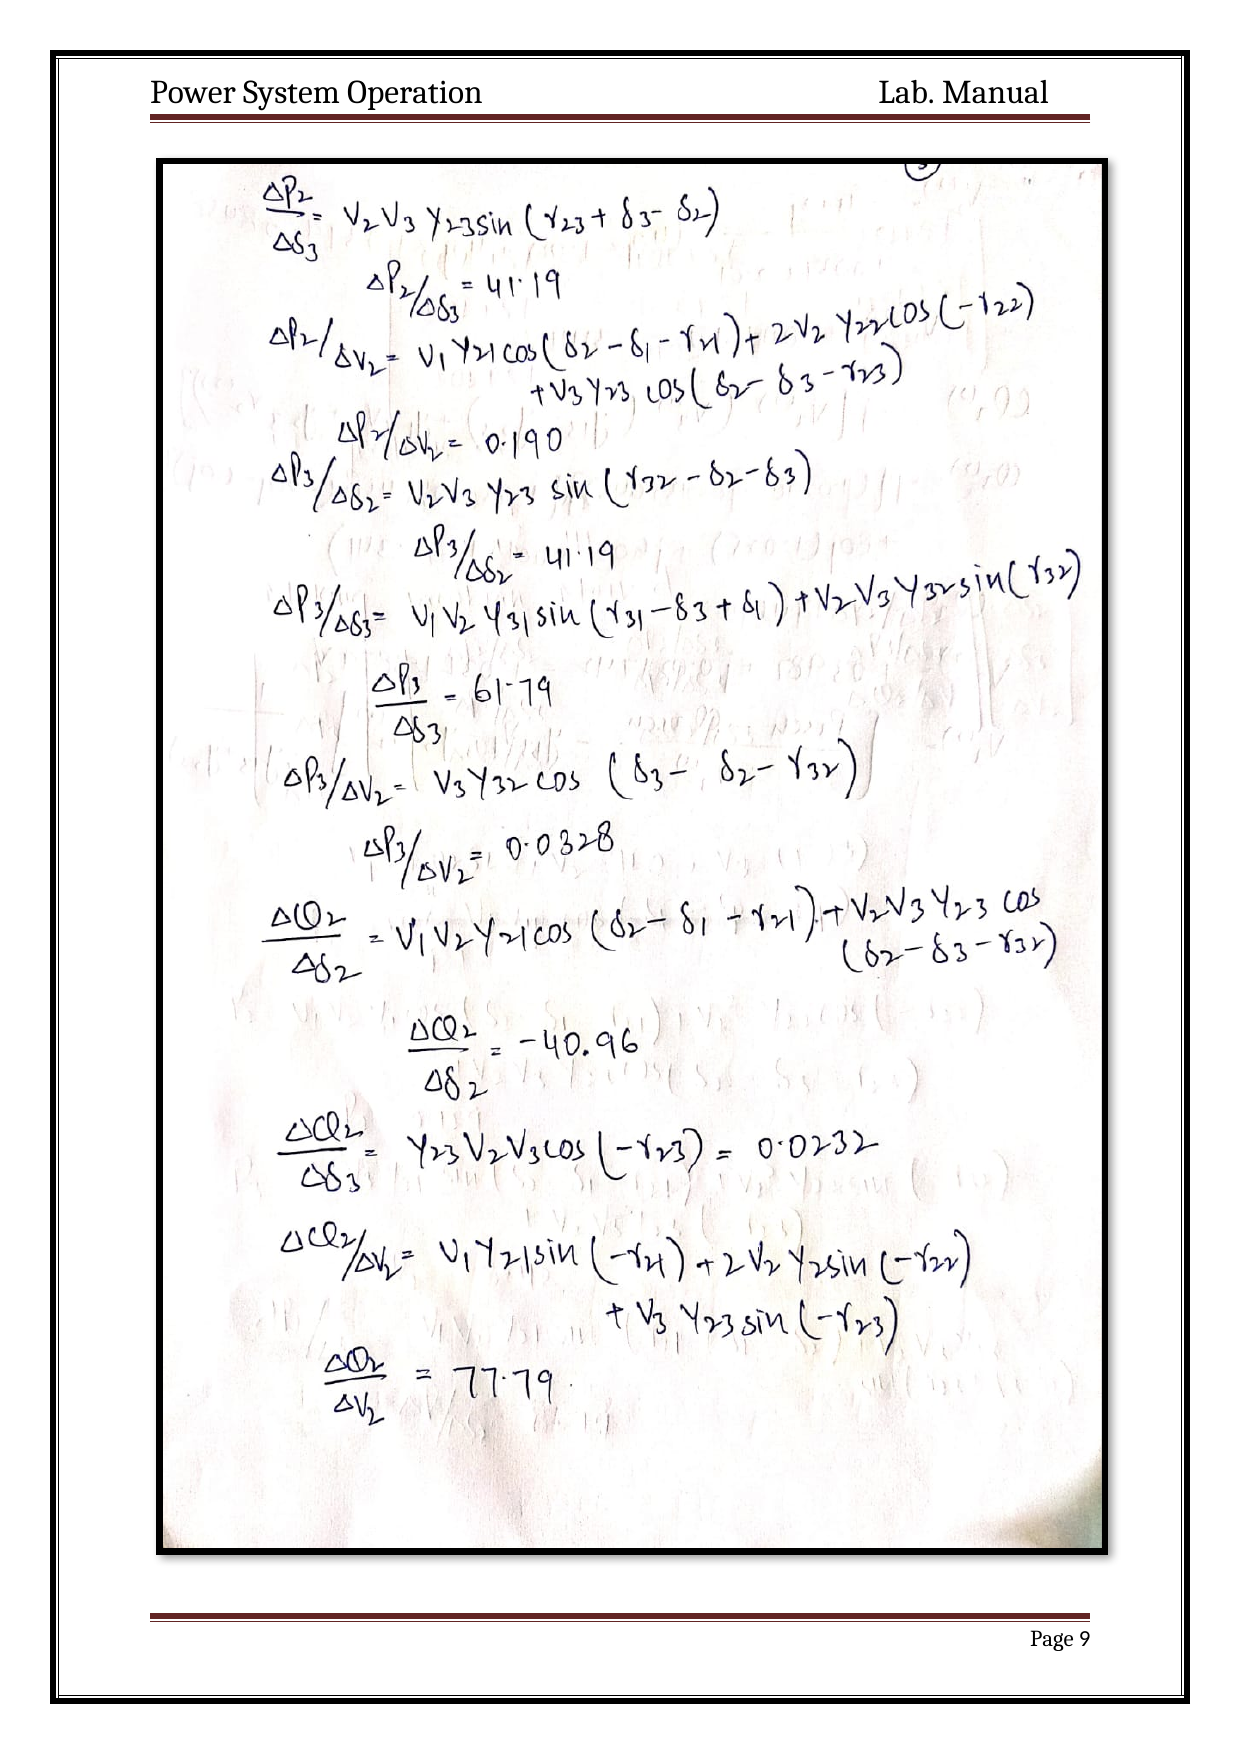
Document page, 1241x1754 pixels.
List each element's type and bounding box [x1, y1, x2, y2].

picture [163, 164, 1102, 1548]
